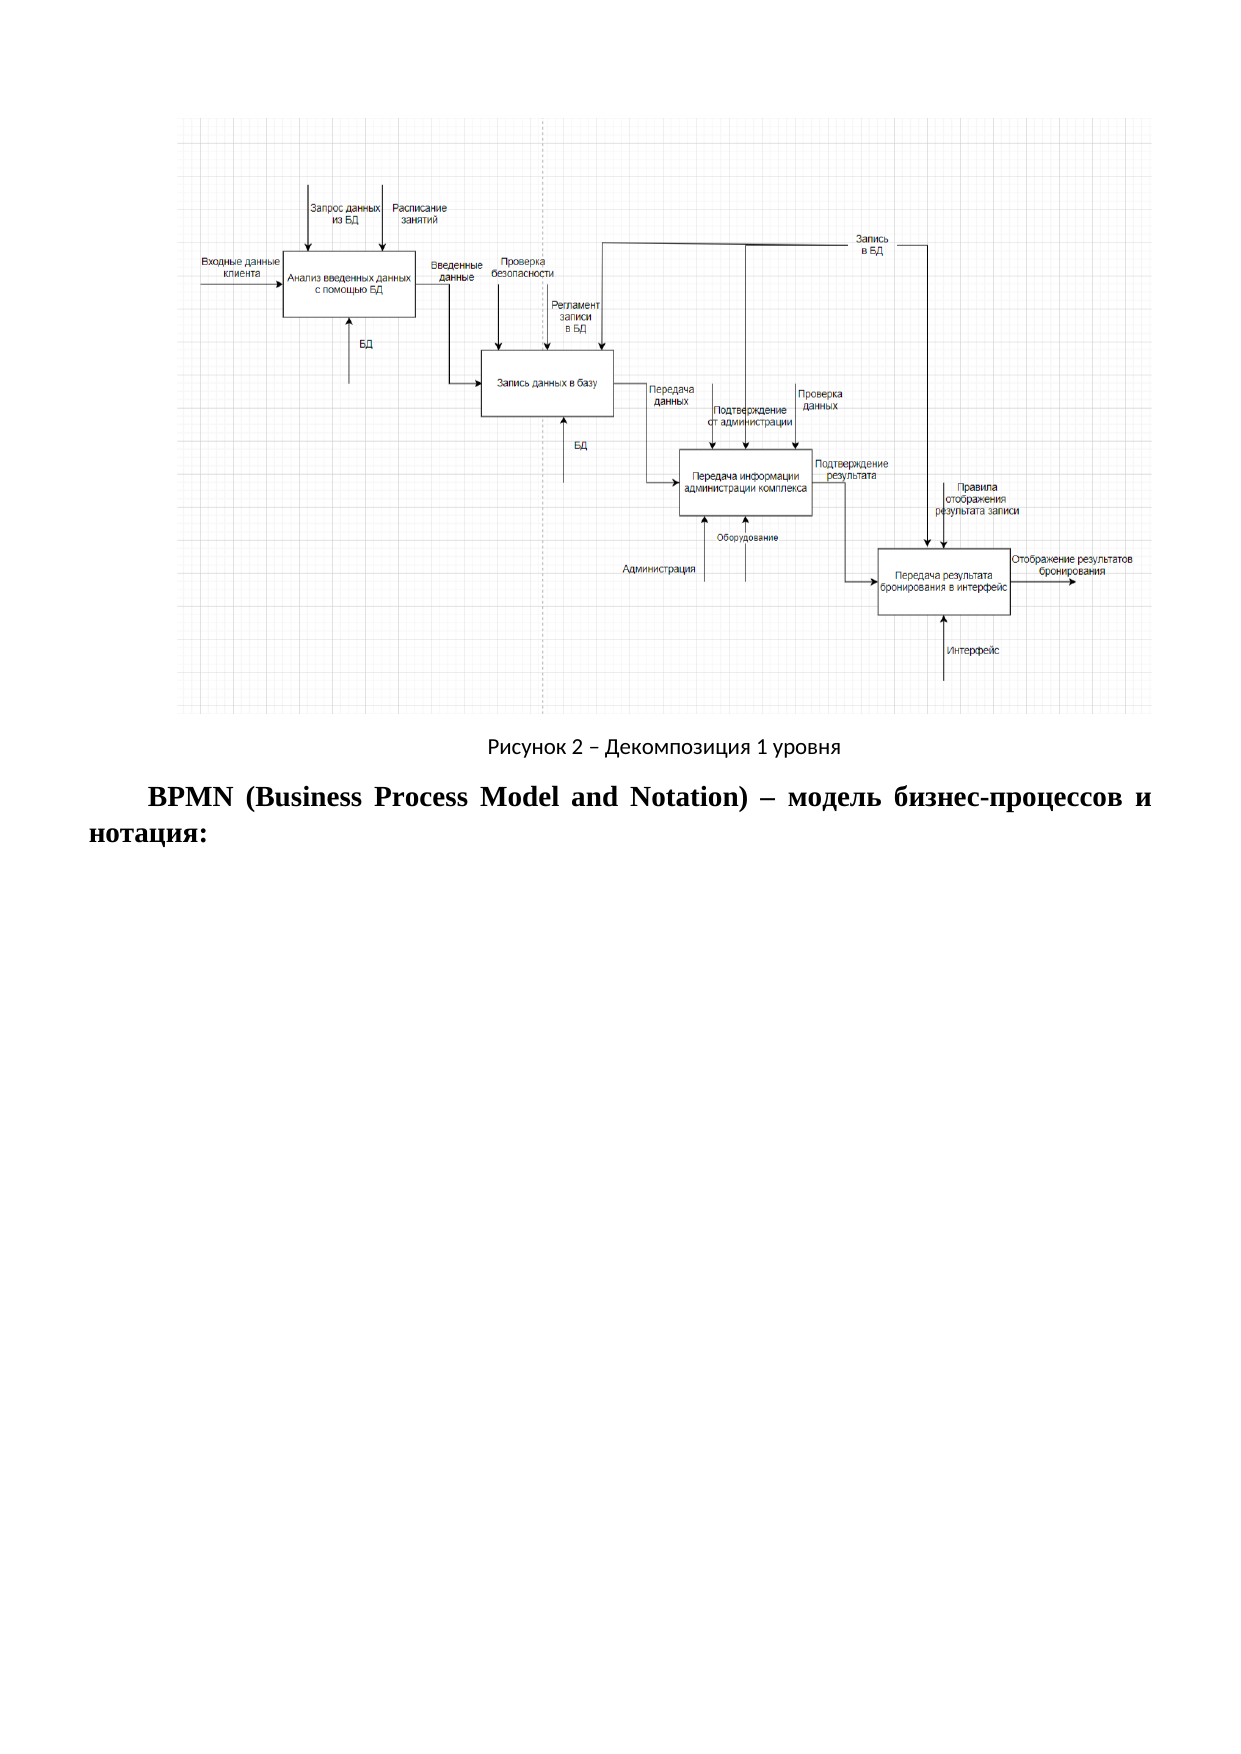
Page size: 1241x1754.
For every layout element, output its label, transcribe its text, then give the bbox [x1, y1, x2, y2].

text Рисунок 2 – Декомпозиция 1 уровня [177, 732, 1152, 760]
picture [177, 118, 1152, 714]
text BPMN (Business Process Model and Notation) – модель бизнес-процессов и нотация: [88, 779, 1152, 849]
